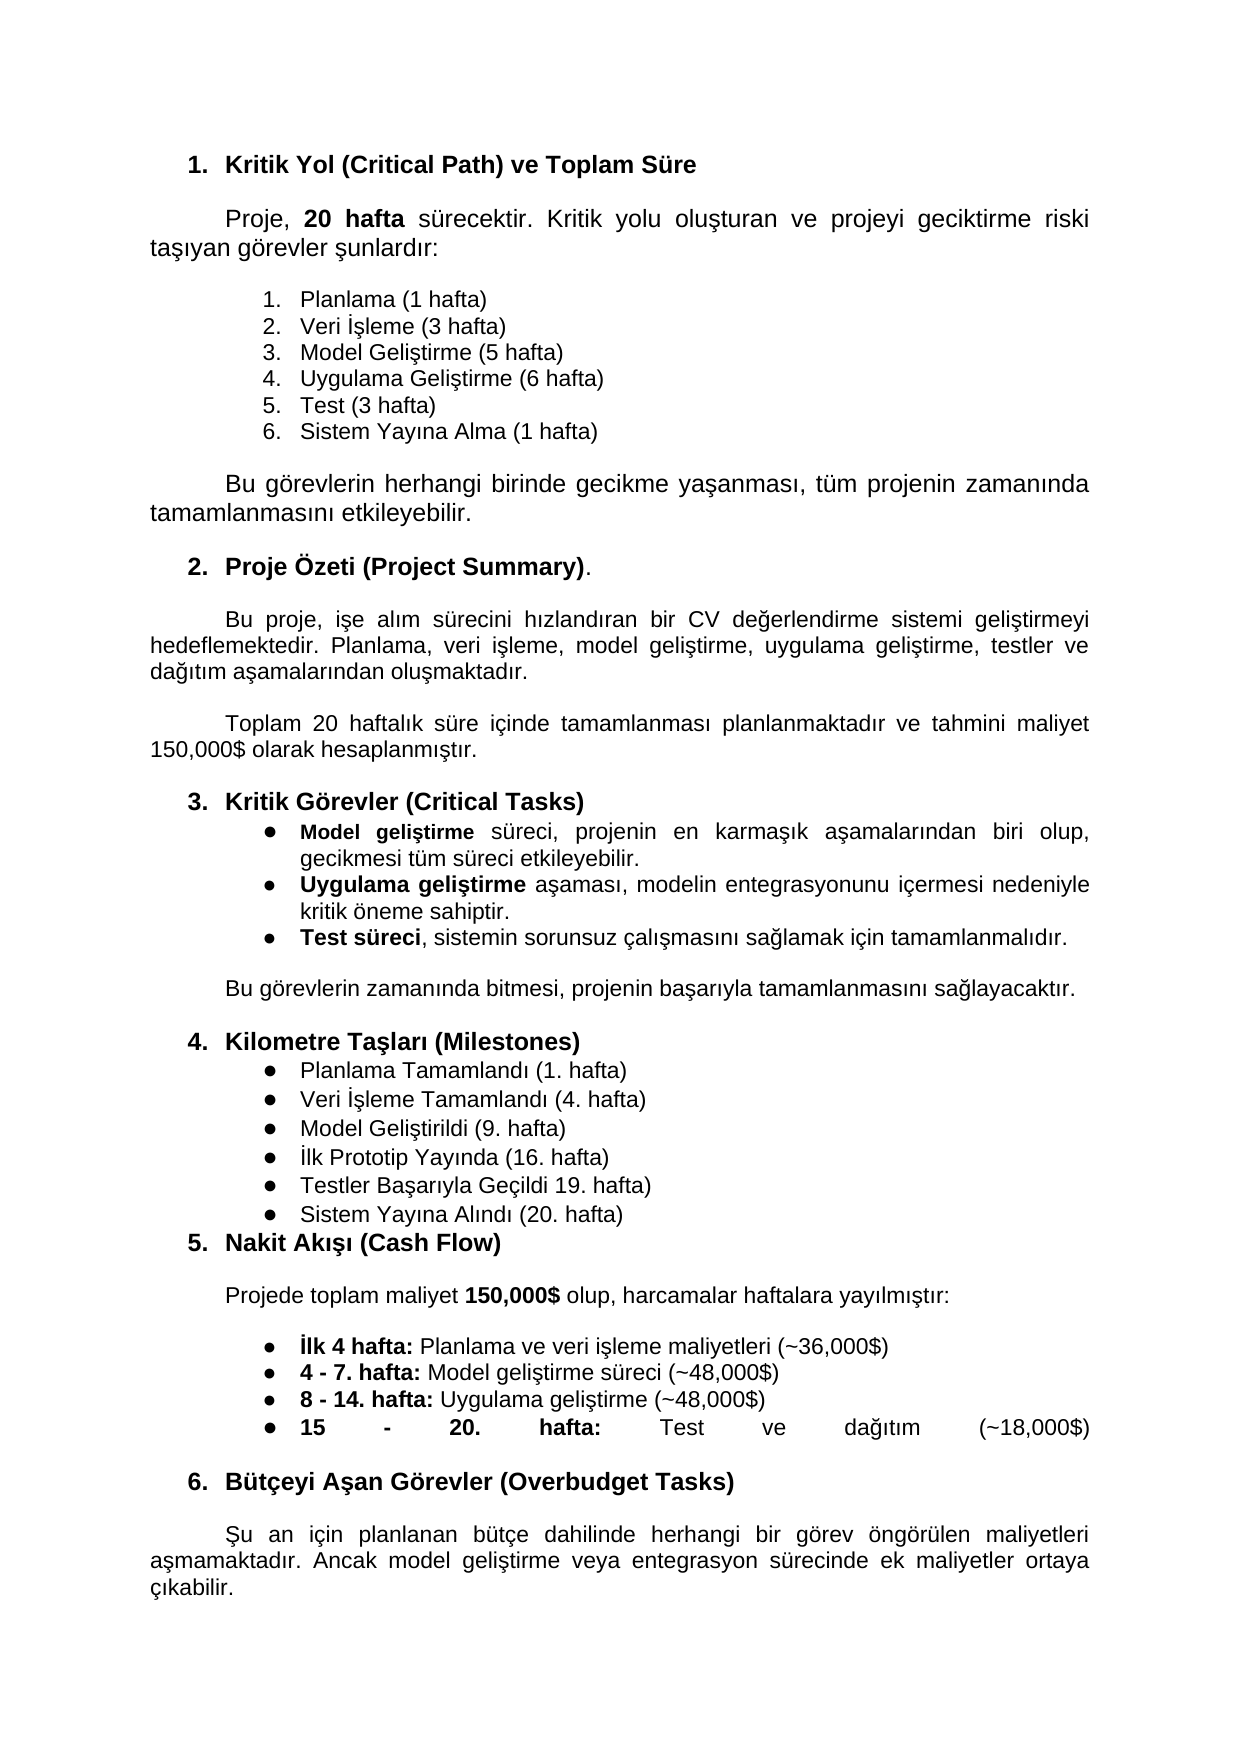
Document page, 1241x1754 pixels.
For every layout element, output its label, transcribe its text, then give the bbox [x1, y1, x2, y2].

list Veri İşleme Tamamlandı (4. hafta) [262, 1084, 1090, 1113]
text Projede toplam maliyet 150,000$ olup, harcamalar haftalara yayılmıştır: [150, 1282, 1090, 1308]
list 8 - 14. hafta: Uygulama geliştirme (~48,000$) [262, 1386, 1090, 1412]
list Planlama (1 hafta) [262, 286, 1090, 313]
list Model Geliştirme (5 hafta) [262, 339, 1090, 365]
list Model geliştirme süreci, projenin en karmaşık aşamalarından biri olup, gecikmesi tüm süreci etkileyebilir. [262, 816, 1090, 871]
list Sistem Yayına Alma (1 hafta) [262, 418, 1090, 444]
list 4 - 7. hafta: Model geliştirme süreci (~48,000$) [262, 1359, 1090, 1386]
list Uygulama Geliştirme (6 hafta) [262, 365, 1090, 392]
subtitle Kritik Görevler (Critical Tasks) [187, 787, 1090, 816]
list Sistem Yayına Alındı (20. hafta) [262, 1199, 1090, 1228]
text Şu an için planlanan bütçe dahilinde herhangi bir görev öngörülen maliyetleri aşmamaktadır. Ancak model geliştirme veya entegrasyon sürecinde ek maliyetler ortaya çıkabilir. [150, 1521, 1090, 1600]
list Planlama Tamamlandı (1. hafta) [262, 1055, 1090, 1084]
text Bu görevlerin herhangi birinde gecikme yaşanması, tüm projenin zamanında tamamlanmasını etkileyebilir. [150, 469, 1090, 527]
text Toplam 20 haftalık süre içinde tamamlanması planlanmaktadır ve tahmini maliyet 150,000$ olarak hesaplanmıştır. [150, 710, 1090, 762]
list Uygulama geliştirme aşaması, modelin entegrasyonunu içermesi nedeniyle kritik öneme sahiptir. [262, 871, 1090, 924]
text Bu proje, işe alım sürecini hızlandıran bir CV değerlendirme sistemi geliştirmeyi hedeflemektedir. Planlama, veri işleme, model geliştirme, uygulama geliştirme, testler ve dağıtım aşamalarından oluşmaktadır. [150, 606, 1090, 685]
list 15 - 20. hafta: Test ve dağıtım (~18,000$) [262, 1412, 1090, 1467]
text Bu görevlerin zamanında bitmesi, projenin başarıyla tamamlanmasını sağlayacaktır. [150, 975, 1090, 1002]
subtitle Kritik Yol (Critical Path) ve Toplam Süre [187, 150, 1090, 179]
list Test süreci, sistemin sorunsuz çalışmasını sağlamak için tamamlanmalıdır. [262, 924, 1090, 950]
list İlk Prototip Yayında (16. hafta) [262, 1142, 1090, 1170]
list İlk 4 hafta: Planlama ve veri işleme maliyetleri (~36,000$) [262, 1333, 1090, 1359]
subtitle Kilometre Taşları (Milestones) [187, 1027, 1090, 1055]
list Veri İşleme (3 hafta) [262, 313, 1090, 339]
list Testler Başarıyla Geçildi 19. hafta) [262, 1170, 1090, 1199]
list Proje Özeti (Project Summary). [187, 552, 1090, 581]
subtitle Bütçeyi Aşan Görevler (Overbudget Tasks) [187, 1467, 1090, 1496]
list Model Geliştirildi (9. hafta) [262, 1113, 1090, 1142]
text Proje, 20 hafta sürecektir. Kritik yolu oluşturan ve projeyi geciktirme riski taşıyan görevler şunlardır: [150, 204, 1090, 261]
subtitle Nakit Akışı (Cash Flow) [187, 1228, 1090, 1257]
list Test (3 hafta) [262, 392, 1090, 418]
